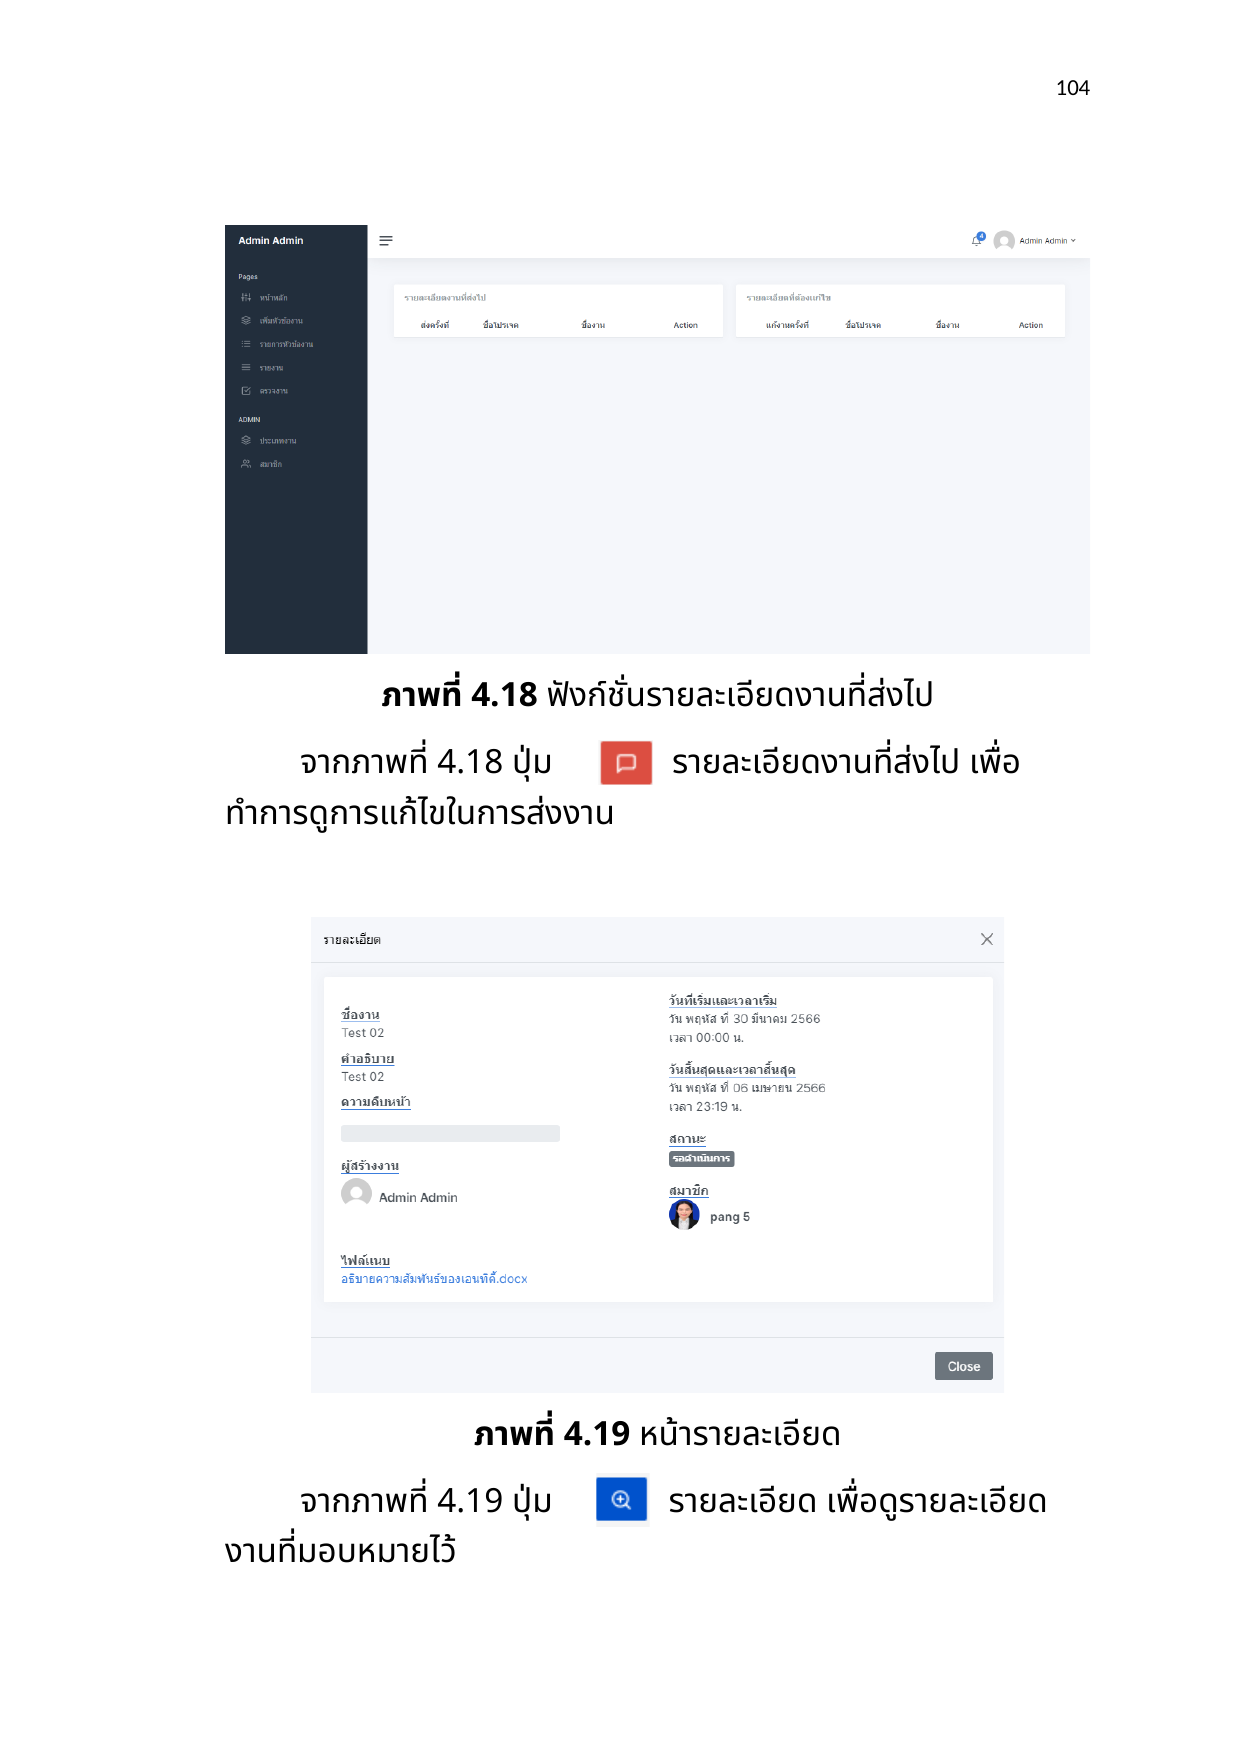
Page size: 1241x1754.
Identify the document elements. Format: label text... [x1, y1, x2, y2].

picture [598, 740, 653, 785]
text ภาพที่ 4.19 หน้ารายละเอียด [225, 1409, 1090, 1460]
picture [311, 917, 1005, 1393]
text จากภาพที่ 4.18 ปุ่มรายละเอียดงานที่ส่งไป เพื่อทำการดูการแก้ไขในการส่งงาน [225, 738, 1090, 839]
picture [596, 1473, 650, 1527]
text ภาพที่ 4.18 ฟังก์ชั่นรายละเอียดงานที่ส่งไป [225, 671, 1090, 721]
picture [225, 225, 1091, 654]
text จากภาพที่ 4.19 ปุ่มรายละเอียด เพื่อดูรายละเอียดงานที่มอบหมายไว้ [225, 1477, 1090, 1578]
